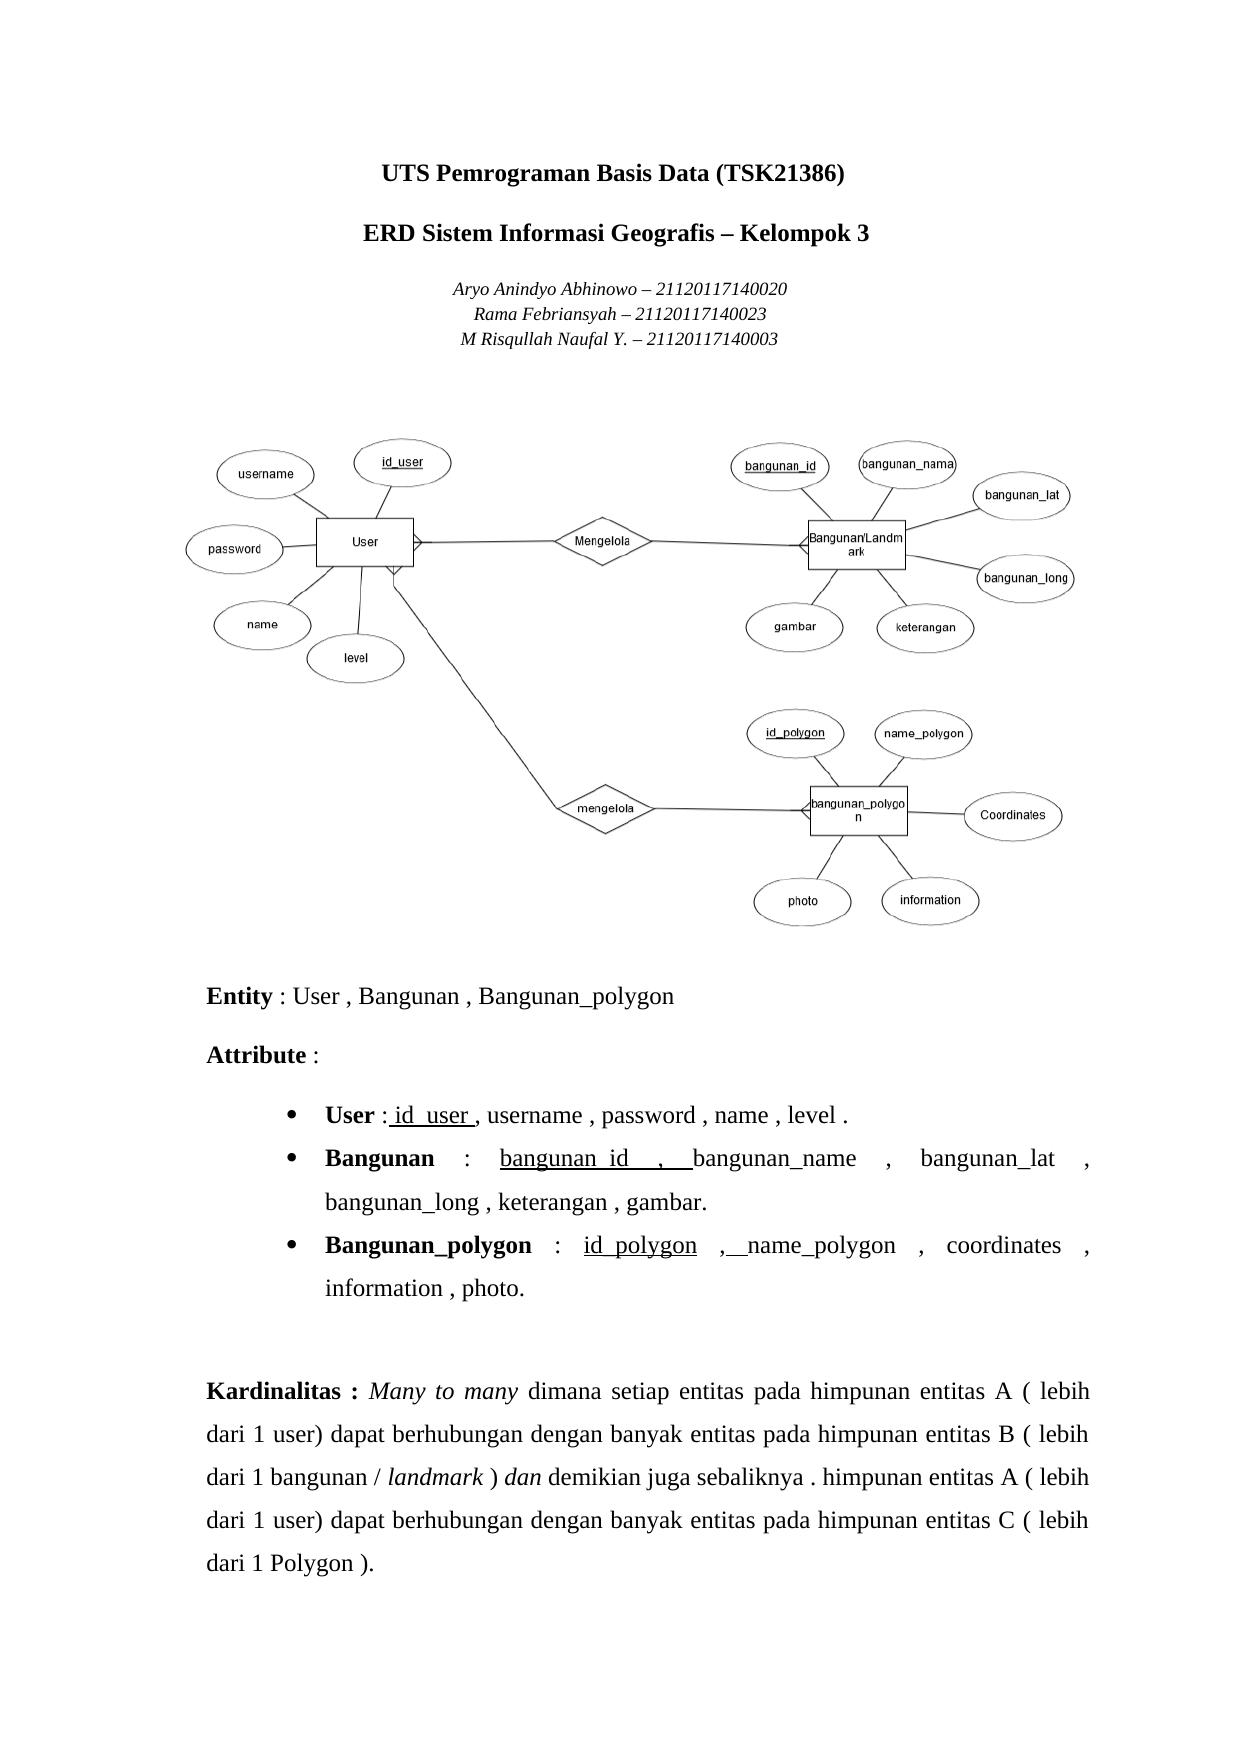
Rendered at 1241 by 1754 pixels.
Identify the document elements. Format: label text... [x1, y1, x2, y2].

text UTS Pemrograman Basis Data (TSK21386) [150, 158, 1076, 187]
picture [159, 412, 1099, 951]
text Aryo Anindyo Abhinowo – 21120117140020 [150, 278, 1090, 299]
list Bangunan_polygon : id_polygon , name_polygon , coordinates , information , photo. [287, 1230, 1090, 1302]
list Bangunan : bangunan_id , bangunan_name , bangunan_lat , bangunan_long , keterangan , gambar. [287, 1143, 1090, 1215]
text Kardinalitas : Many to many dimana setiap entitas pada himpunan entitas A ( lebih dari 1 user) dapat berhubungan dengan banyak entitas pada himpunan entitas B ( lebih dari 1 bangunan / landmark ) dan demikian juga sebaliknya . himpunan entitas A ( lebih dari 1 user) dapat berhubungan dengan banyak entitas pada himpunan entitas C ( lebih dari 1 Polygon ). [206, 1376, 1090, 1577]
list User : id_user , username , password , name , level . [287, 1100, 1090, 1129]
text ERD Sistem Informasi Geografis – Kelompok 3 [150, 218, 1076, 247]
text M Risqullah Naufal Y. – 21120117140003 [150, 328, 1090, 349]
text Rama Febriansyah – 21120117140023 [150, 303, 1090, 324]
text Entity : User , Bangunan , Bangunan_polygon [131, 981, 1090, 1009]
text Attribute : [131, 1041, 1090, 1069]
